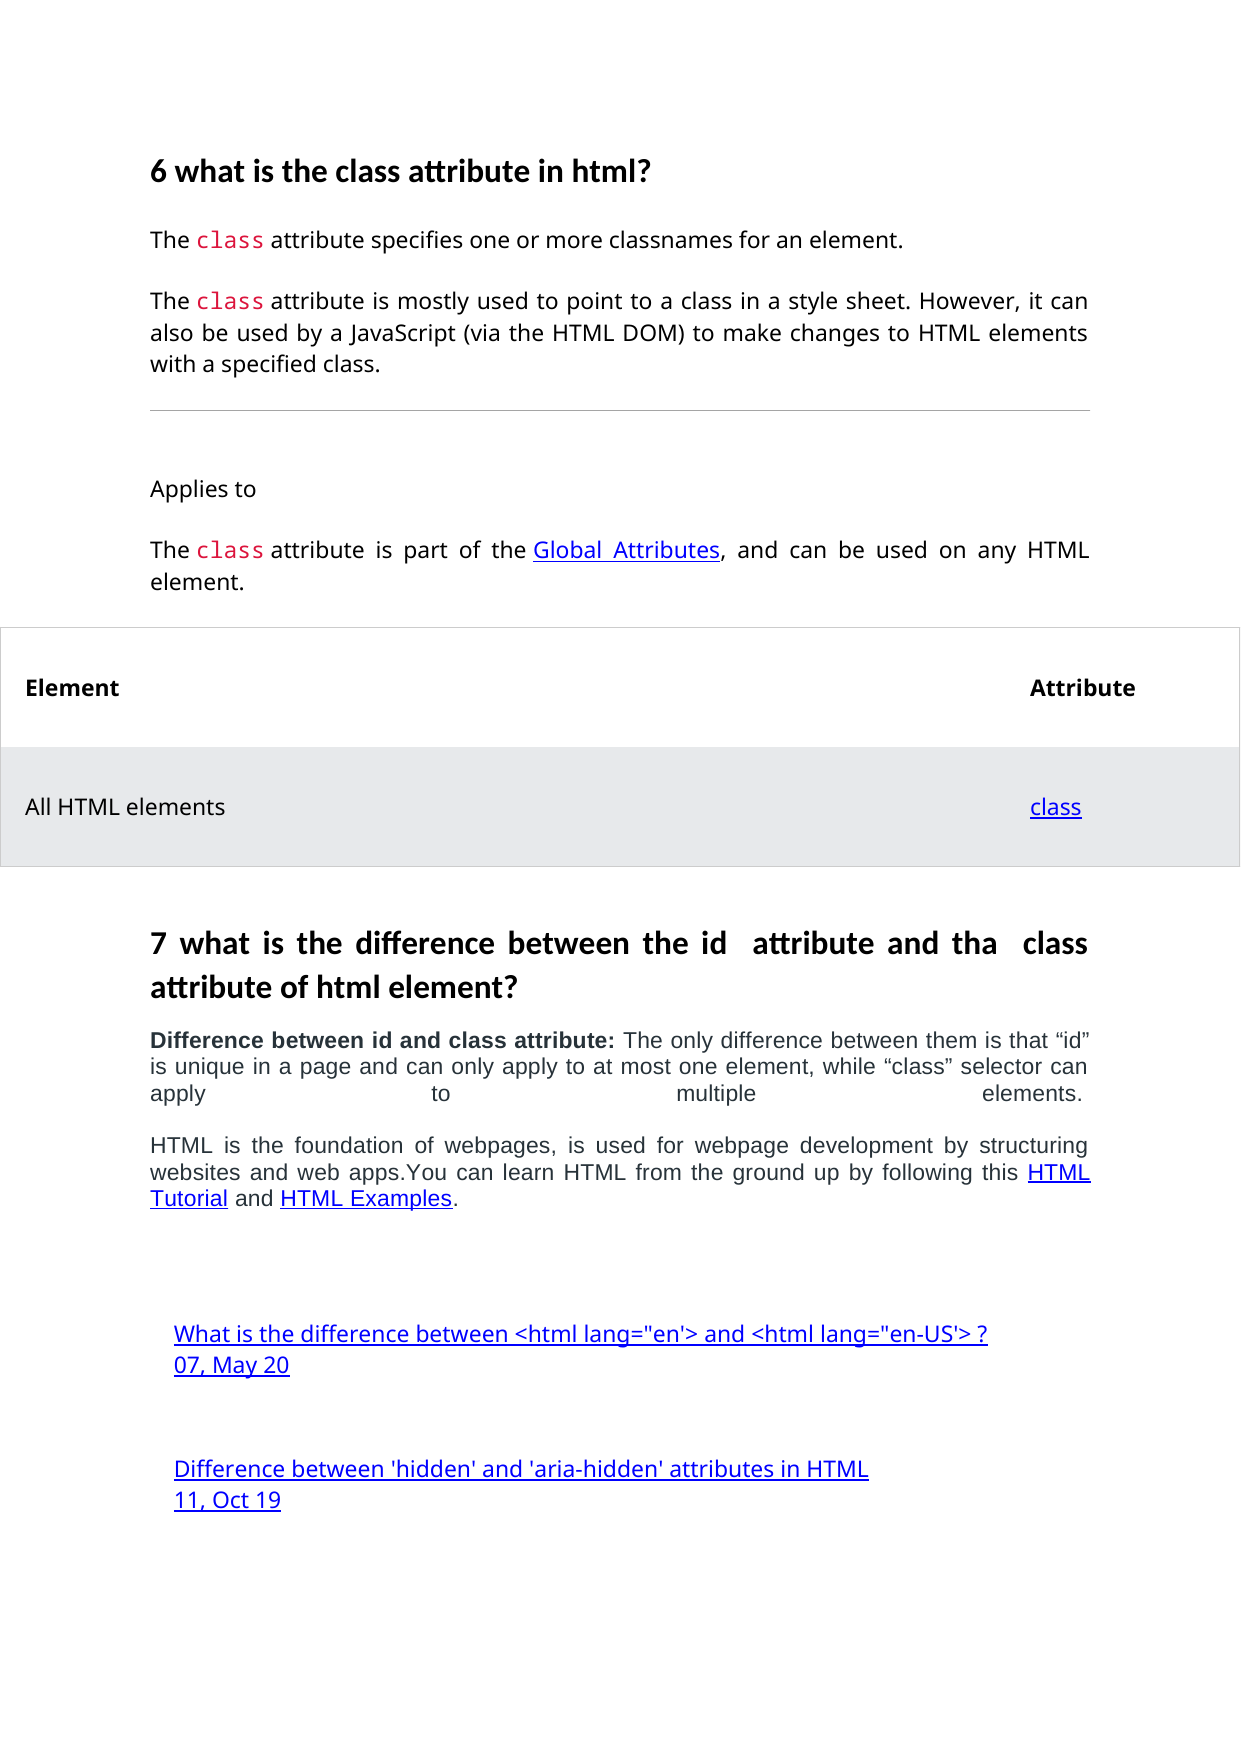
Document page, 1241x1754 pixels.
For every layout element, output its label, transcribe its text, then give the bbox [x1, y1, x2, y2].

table_cell All HTML elements [1, 747, 1017, 866]
table_header Element [1, 628, 1017, 747]
text Difference between 'hidden' and 'aria-hidden' attributes in HTML [173, 1453, 1090, 1484]
text The class attribute is part of the Global Attributes, and can be used on any HTML element. [150, 534, 1090, 597]
text HTML is the foundation of webpages, is used for webpage development by structuring websites and web apps.You can learn HTML from the ground up by following this HTML Tutorial and HTML Examples. [150, 1132, 1090, 1211]
text 11, Oct 19 [173, 1484, 1090, 1515]
table_header Attribute [1017, 628, 1239, 747]
text The class attribute specifies one or more classnames for an element. [150, 224, 1090, 255]
text 7 what is the difference between the id attribute and tha class attribute of html element? [150, 922, 1090, 1007]
text Applies to [150, 473, 1090, 504]
text 07, May 20 [173, 1349, 1090, 1380]
text What is the difference between <html lang="en'> and <html lang="en-US'> ? [173, 1286, 1090, 1349]
text Difference between id and class attribute: The only difference between them is that “id” is unique in a page and can only apply to at most one element, while “class” selector can apply to multiple elements. [150, 1027, 1090, 1132]
table_cell class [1017, 747, 1239, 866]
text The class attribute is mostly used to point to a class in a style sheet. However, it can also be used by a JavaScript (via the HTML DOM) to make changes to HTML elements with a specified class. [150, 285, 1090, 379]
text 6 what is the class attribute in html? [150, 150, 1090, 191]
